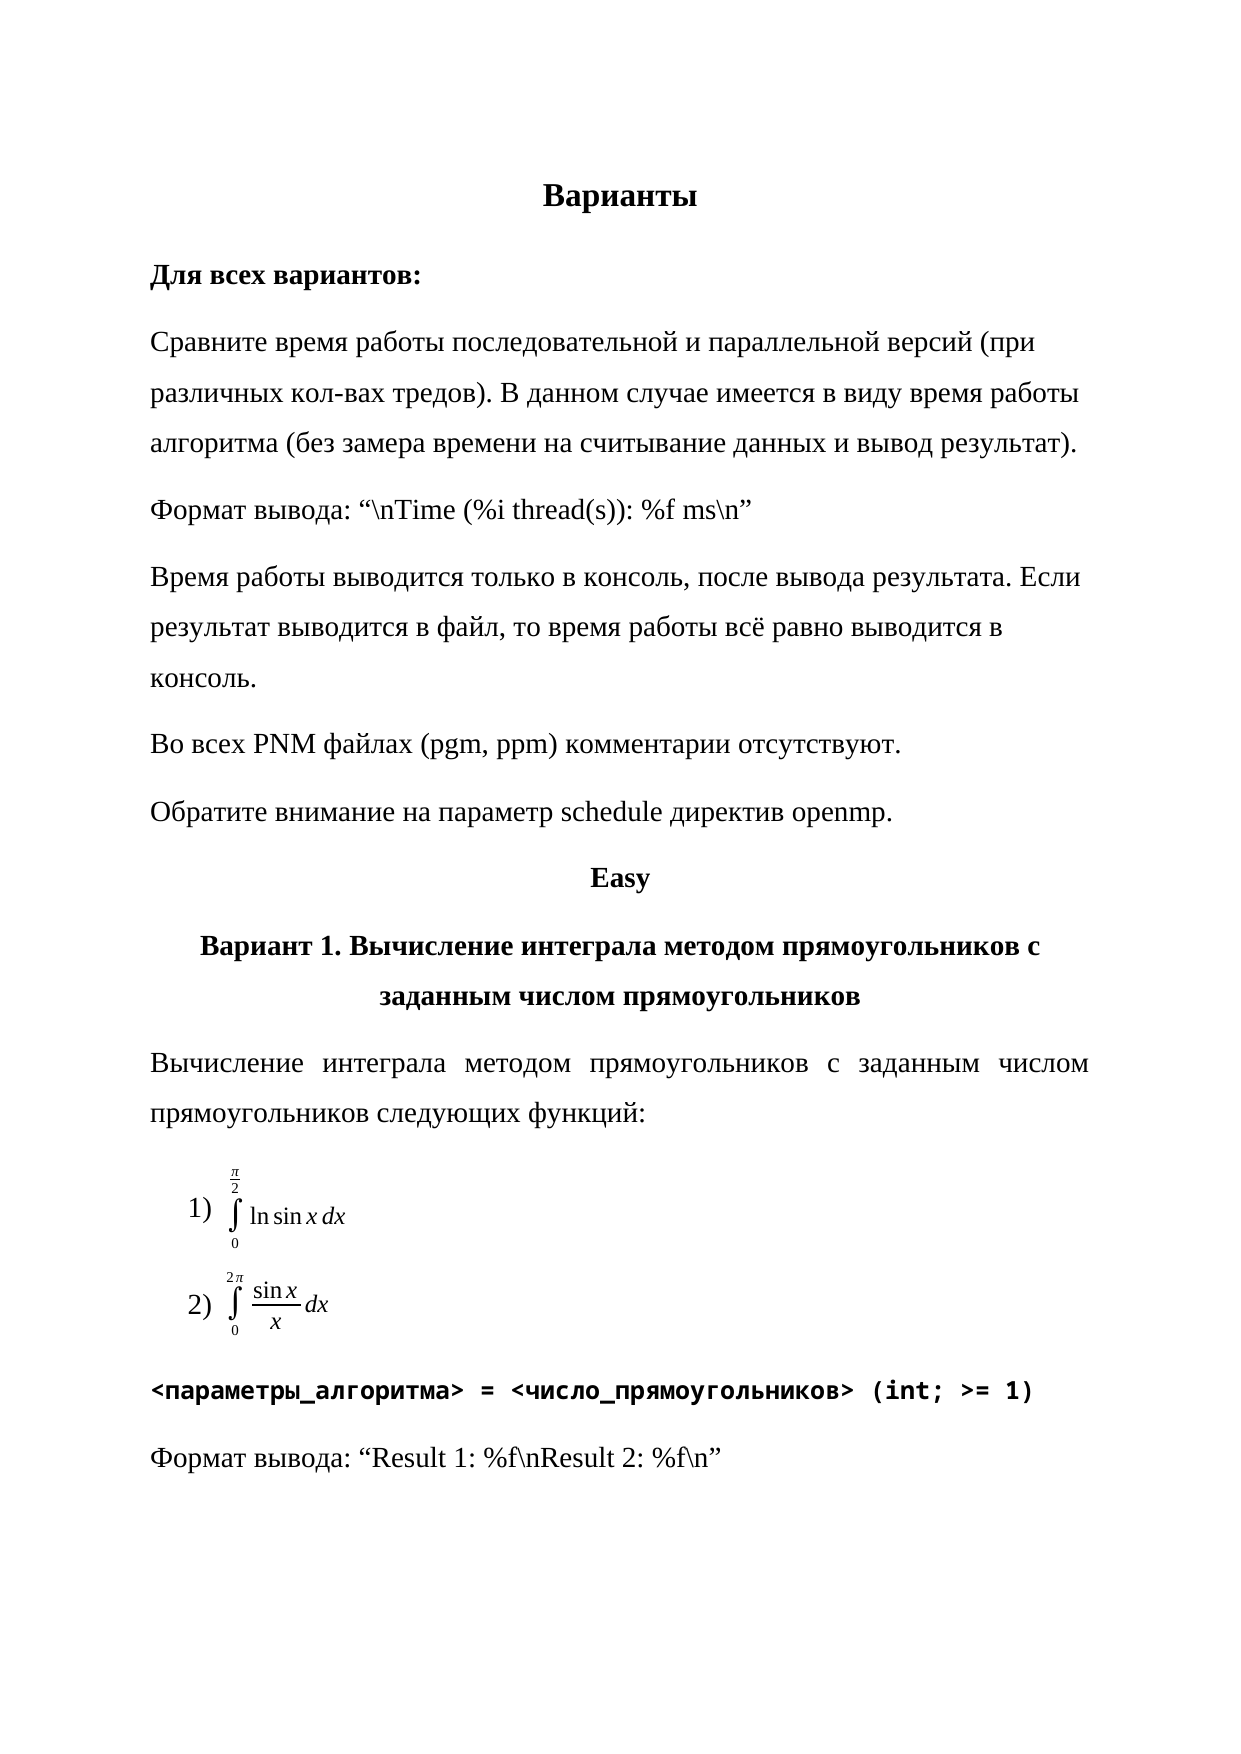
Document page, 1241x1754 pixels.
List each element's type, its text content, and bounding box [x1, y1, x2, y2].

text Сравните время работы последовательной и параллельной версий (при различных кол-вах тредов). В данном случае имеется в виду время работы алгоритма (без замера времени на считывание данных и вывод результат). [150, 324, 1090, 459]
text Для всех вариантов: [150, 257, 1090, 291]
text Во всех PNM файлах (pgm, ppm) комментарии отсутствуют. [150, 727, 1090, 760]
text Время работы выводится только в консоль, после вывода результата. Если результат выводится в файл, то время работы всё равно выводится в консоль. [150, 559, 1090, 693]
text <параметры_алгоритма> = <число_прямоугольников> (int; >= 1) [150, 1372, 1090, 1407]
text Easy [150, 861, 1090, 894]
text Формат вывода: “\nTime (%i thread(s)): %f ms\n” [150, 492, 1090, 526]
text Вариант 1. Вычисление интеграла методом прямоугольников с заданным числом прямоугольников [150, 928, 1090, 1011]
text Обратите внимание на параметр schedule директив openmp. [150, 794, 1090, 827]
text Вычисление интеграла методом прямоугольников с заданным числом прямоугольников следующих функций: [150, 1045, 1090, 1129]
text Формат вывода: “Result 1: %f\nResult 2: %f\n” [150, 1440, 1090, 1474]
subtitle Варианты [150, 175, 1090, 213]
